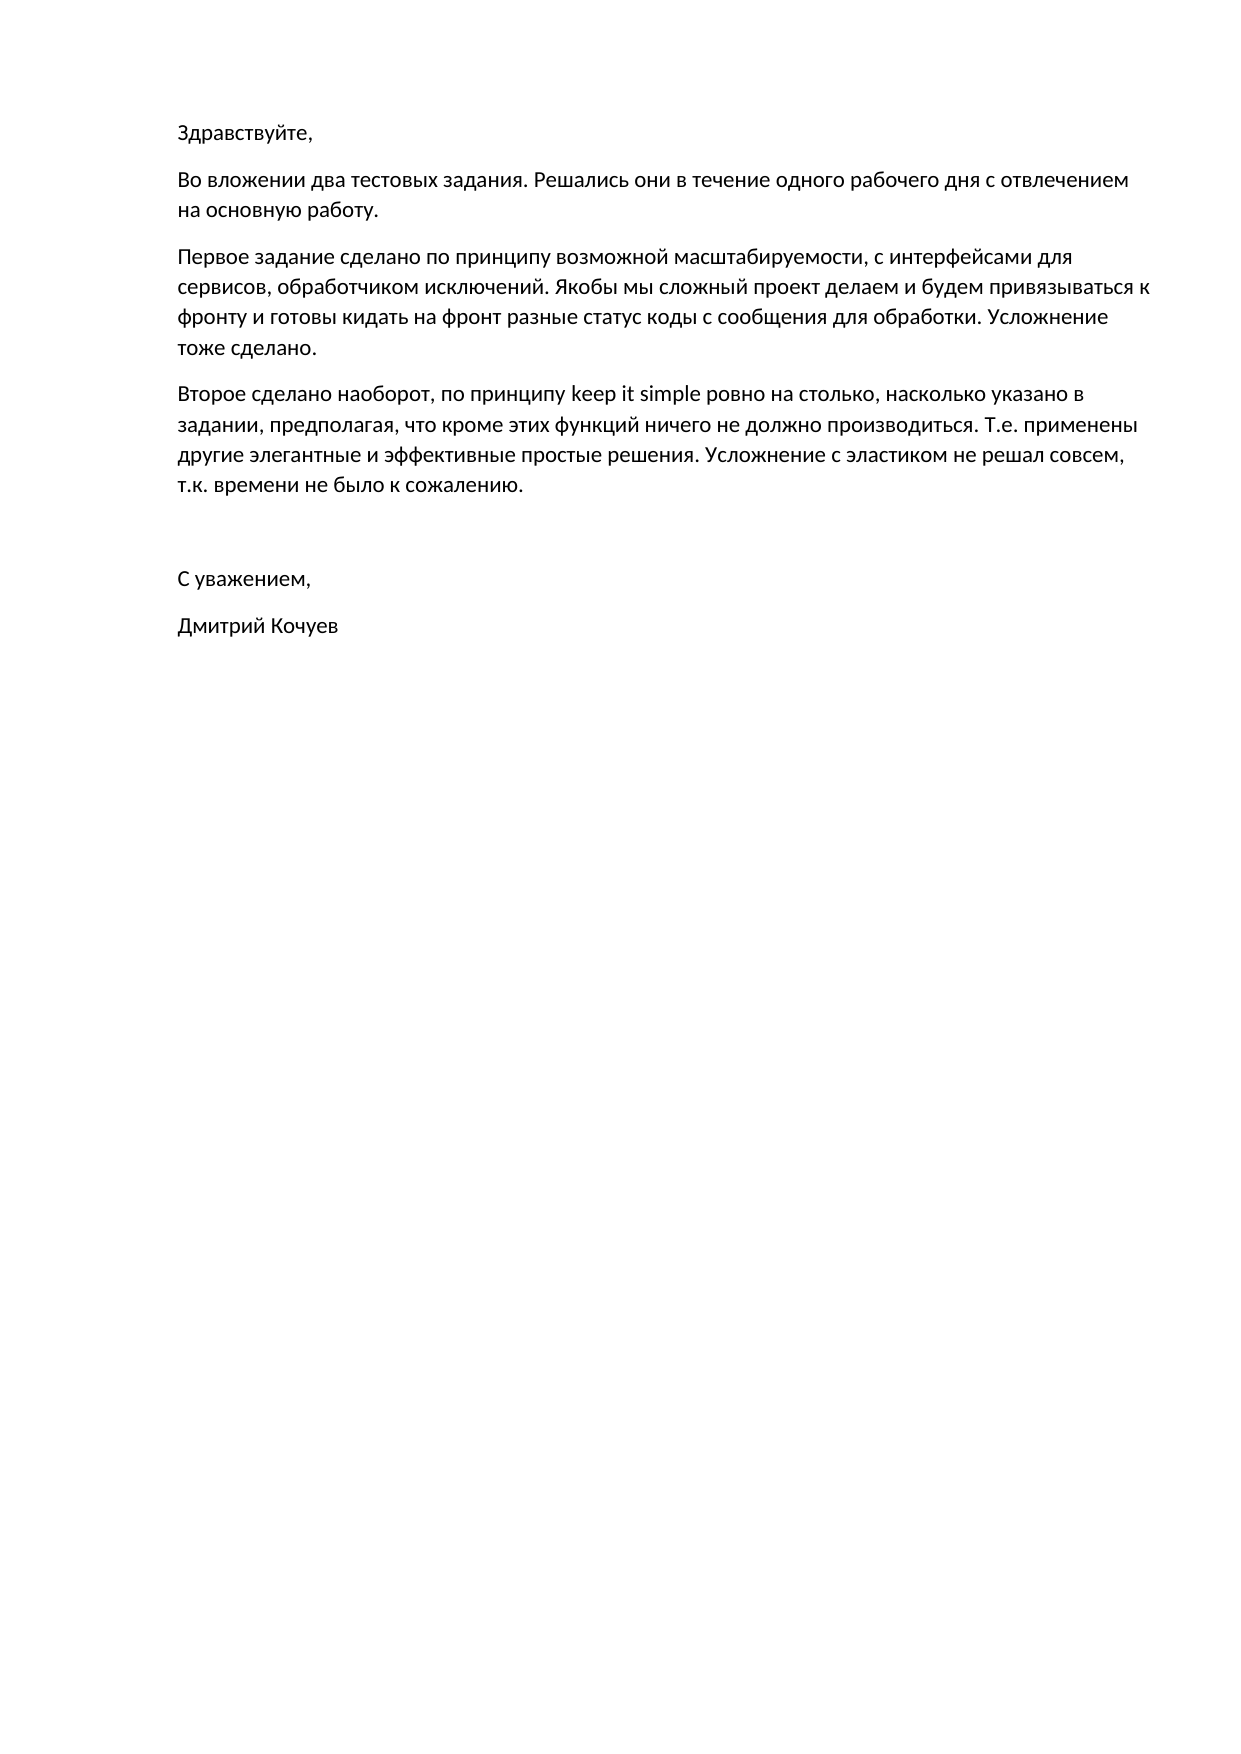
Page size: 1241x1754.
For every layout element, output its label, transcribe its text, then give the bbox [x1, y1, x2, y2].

text Во вложении два тестовых задания. Решались они в течение одного рабочего дня с отвлечением на основную работу. [177, 165, 1152, 223]
text С уважением, [177, 564, 1152, 592]
text Второе сделано наоборот, по принципу keep it simple ровно на столько, насколько указано в задании, предполагая, что кроме этих функций ничего не должно производиться. Т.е. применены другие элегантные и эффективные простые решения. Усложнение с эластиком не решал совсем, т.к. времени не было к сожалению. [177, 379, 1152, 498]
text Первое задание сделано по принципу возможной масштабируемости, с интерфейсами для сервисов, обработчиком исключений. Якобы мы сложный проект делаем и будем привязываться к фронту и готовы кидать на фронт разные статус коды с сообщения для обработки. Усложнение тоже сделано. [177, 242, 1152, 361]
text Дмитрий Кочуев [177, 611, 1152, 639]
text Здравствуйте, [177, 118, 1152, 146]
